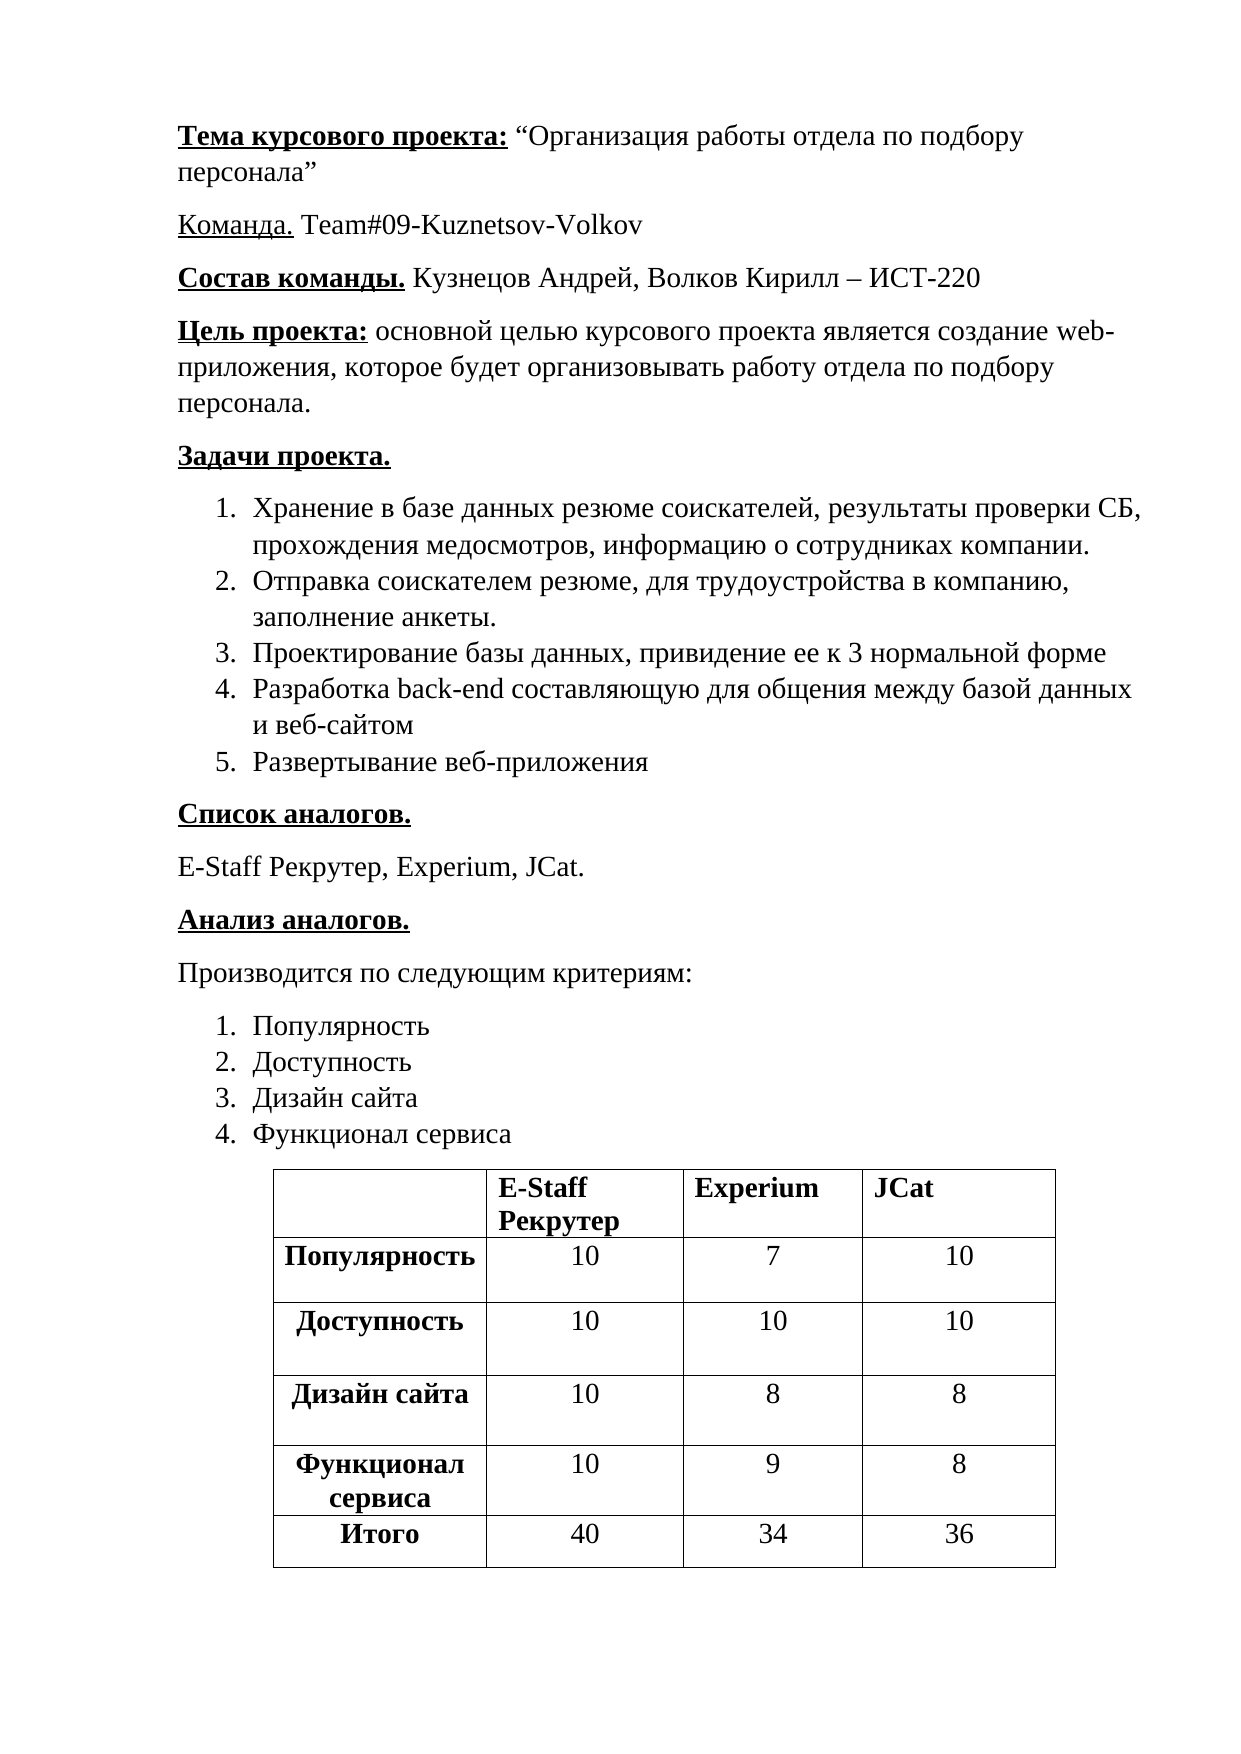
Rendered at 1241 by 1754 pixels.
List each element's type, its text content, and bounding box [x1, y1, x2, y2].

table_cell Популярность [274, 1238, 486, 1302]
table_cell 10 [487, 1238, 683, 1302]
table_cell 8 [863, 1376, 1055, 1445]
text Команда. Team#09-Kuznetsov-Volkov [177, 207, 1152, 241]
text Производится по следующим критериям: [177, 955, 1152, 988]
table_cell 8 [684, 1376, 862, 1445]
table_cell 10 [487, 1303, 683, 1375]
text Задачи проекта. [177, 438, 1152, 471]
table_cell 10 [863, 1238, 1055, 1302]
table_header E-Staff Рекрутер [487, 1170, 683, 1237]
table_header Experium [684, 1170, 862, 1237]
table_cell Итого [274, 1516, 486, 1567]
table_cell Дизайн сайта [274, 1376, 486, 1445]
list Развертывание веб-приложения [215, 744, 1152, 777]
table_cell 10 [863, 1303, 1055, 1375]
text Цель проекта: основной целью курсового проекта является создание web-приложения, которое будет организовывать работу отдела по подбору персонала. [177, 313, 1152, 418]
table_header [274, 1170, 486, 1237]
table_cell 10 [684, 1303, 862, 1375]
table_cell 10 [487, 1376, 683, 1445]
list Проектирование базы данных, привидение ее к 3 нормальной форме [215, 635, 1152, 669]
text Анализ аналогов. [177, 902, 1152, 936]
text E-Staff Рекрутер, Experium, JCat. [177, 849, 1152, 883]
text Тема курсового проекта: “Организация работы отдела по подбору персонала” [177, 118, 1152, 188]
table_cell 40 [487, 1516, 683, 1567]
table_cell 10 [487, 1446, 683, 1515]
table_cell 7 [684, 1238, 862, 1302]
list Отправка соискателем резюме, для трудоустройства в компанию, заполнение анкеты. [215, 563, 1152, 633]
table_cell Доступность [274, 1303, 486, 1375]
list Функционал сервиса [215, 1116, 1152, 1150]
text Список аналогов. [177, 796, 1152, 830]
list Хранение в базе данных резюме соискателей, результаты проверки СБ, прохождения медосмотров, информацию о сотрудниках компании. [215, 491, 1152, 560]
list Доступность [215, 1044, 1152, 1077]
table_cell 36 [863, 1516, 1055, 1567]
table_cell 34 [684, 1516, 862, 1567]
list Разработка back-end составляющую для общения между базой данных и веб-сайтом [215, 671, 1152, 741]
table_cell Функционал сервиса [274, 1446, 486, 1515]
table_header JCat [863, 1170, 1055, 1237]
table_cell 9 [684, 1446, 862, 1515]
text Состав команды. Кузнецов Андрей, Волков Кирилл – ИСТ-220 [177, 260, 1152, 293]
table_cell 8 [863, 1446, 1055, 1515]
list Дизайн сайта [215, 1080, 1152, 1113]
list Популярность [215, 1008, 1152, 1041]
